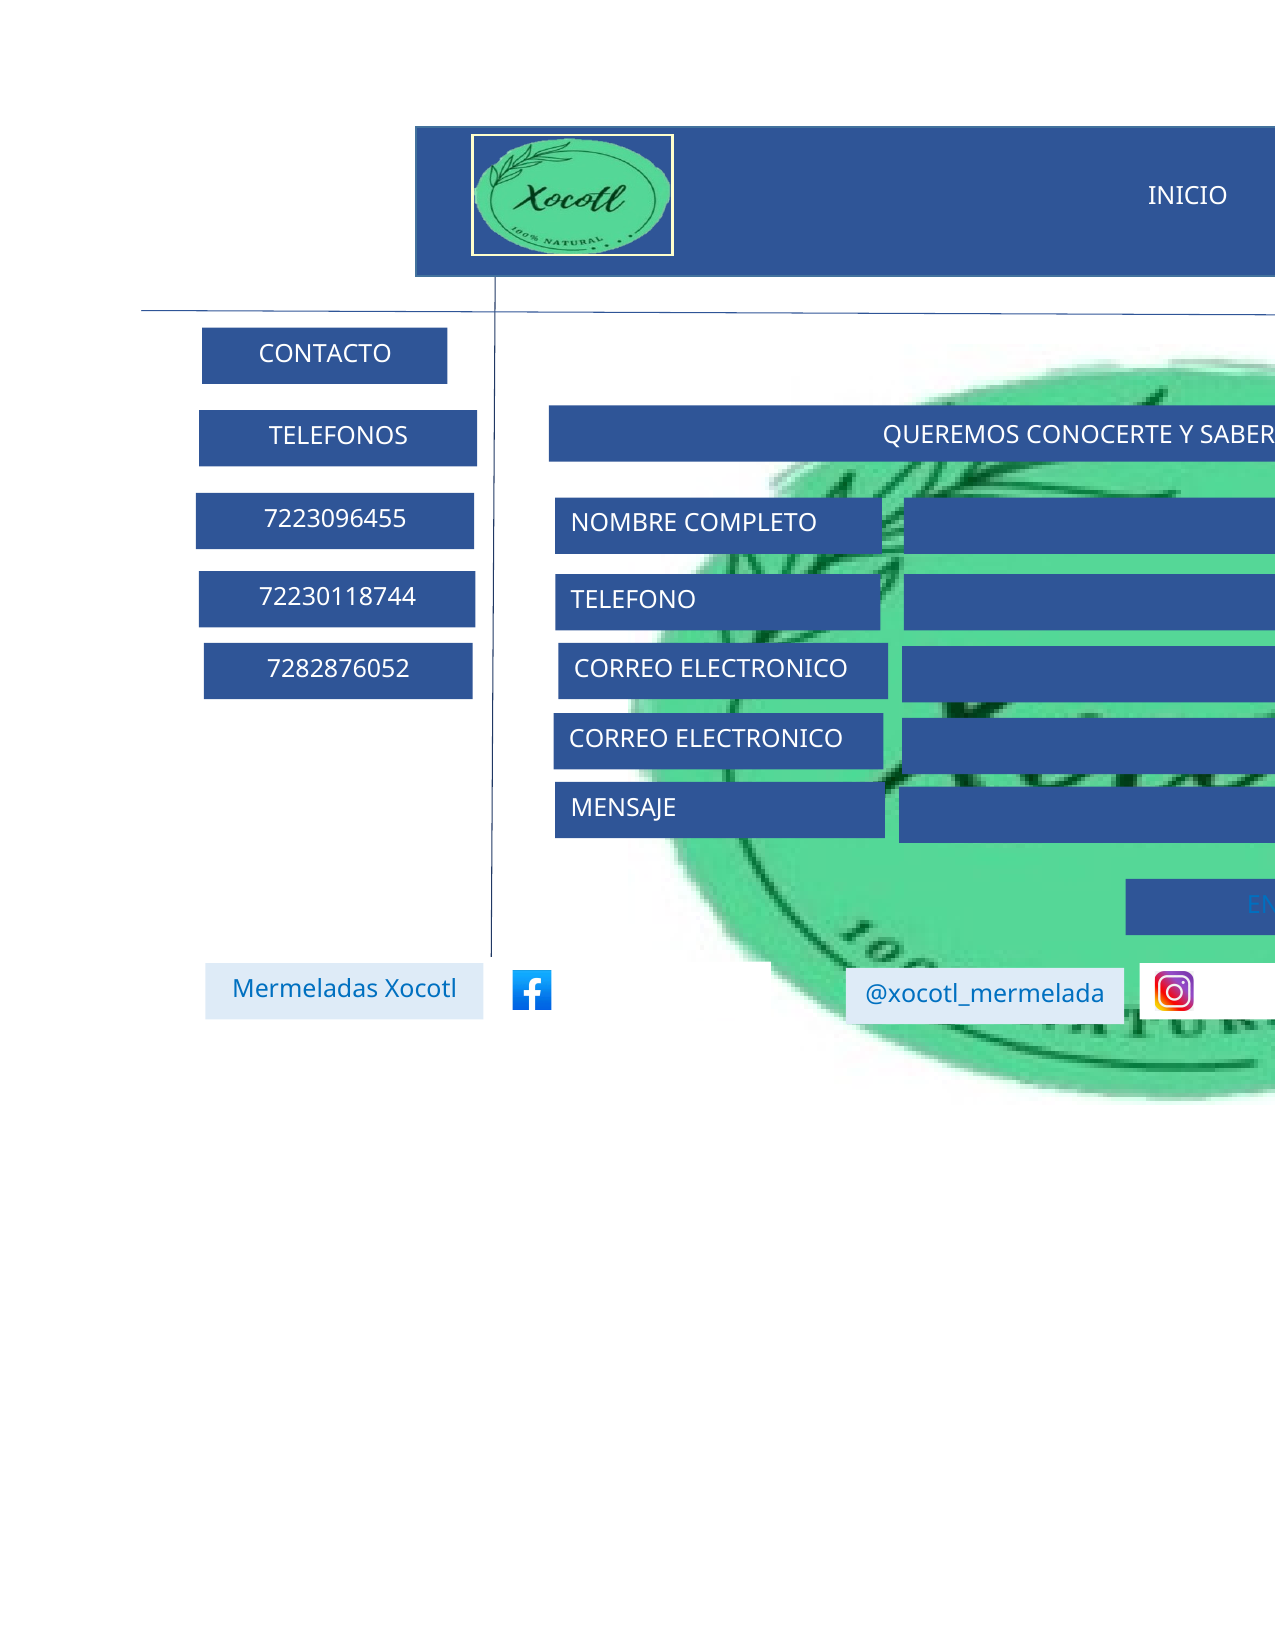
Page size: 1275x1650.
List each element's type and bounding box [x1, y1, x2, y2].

picture [628, 344, 1275, 405]
picture [1154, 971, 1194, 1011]
picture [474, 136, 671, 254]
picture [628, 462, 1275, 1105]
picture [512, 970, 552, 1010]
